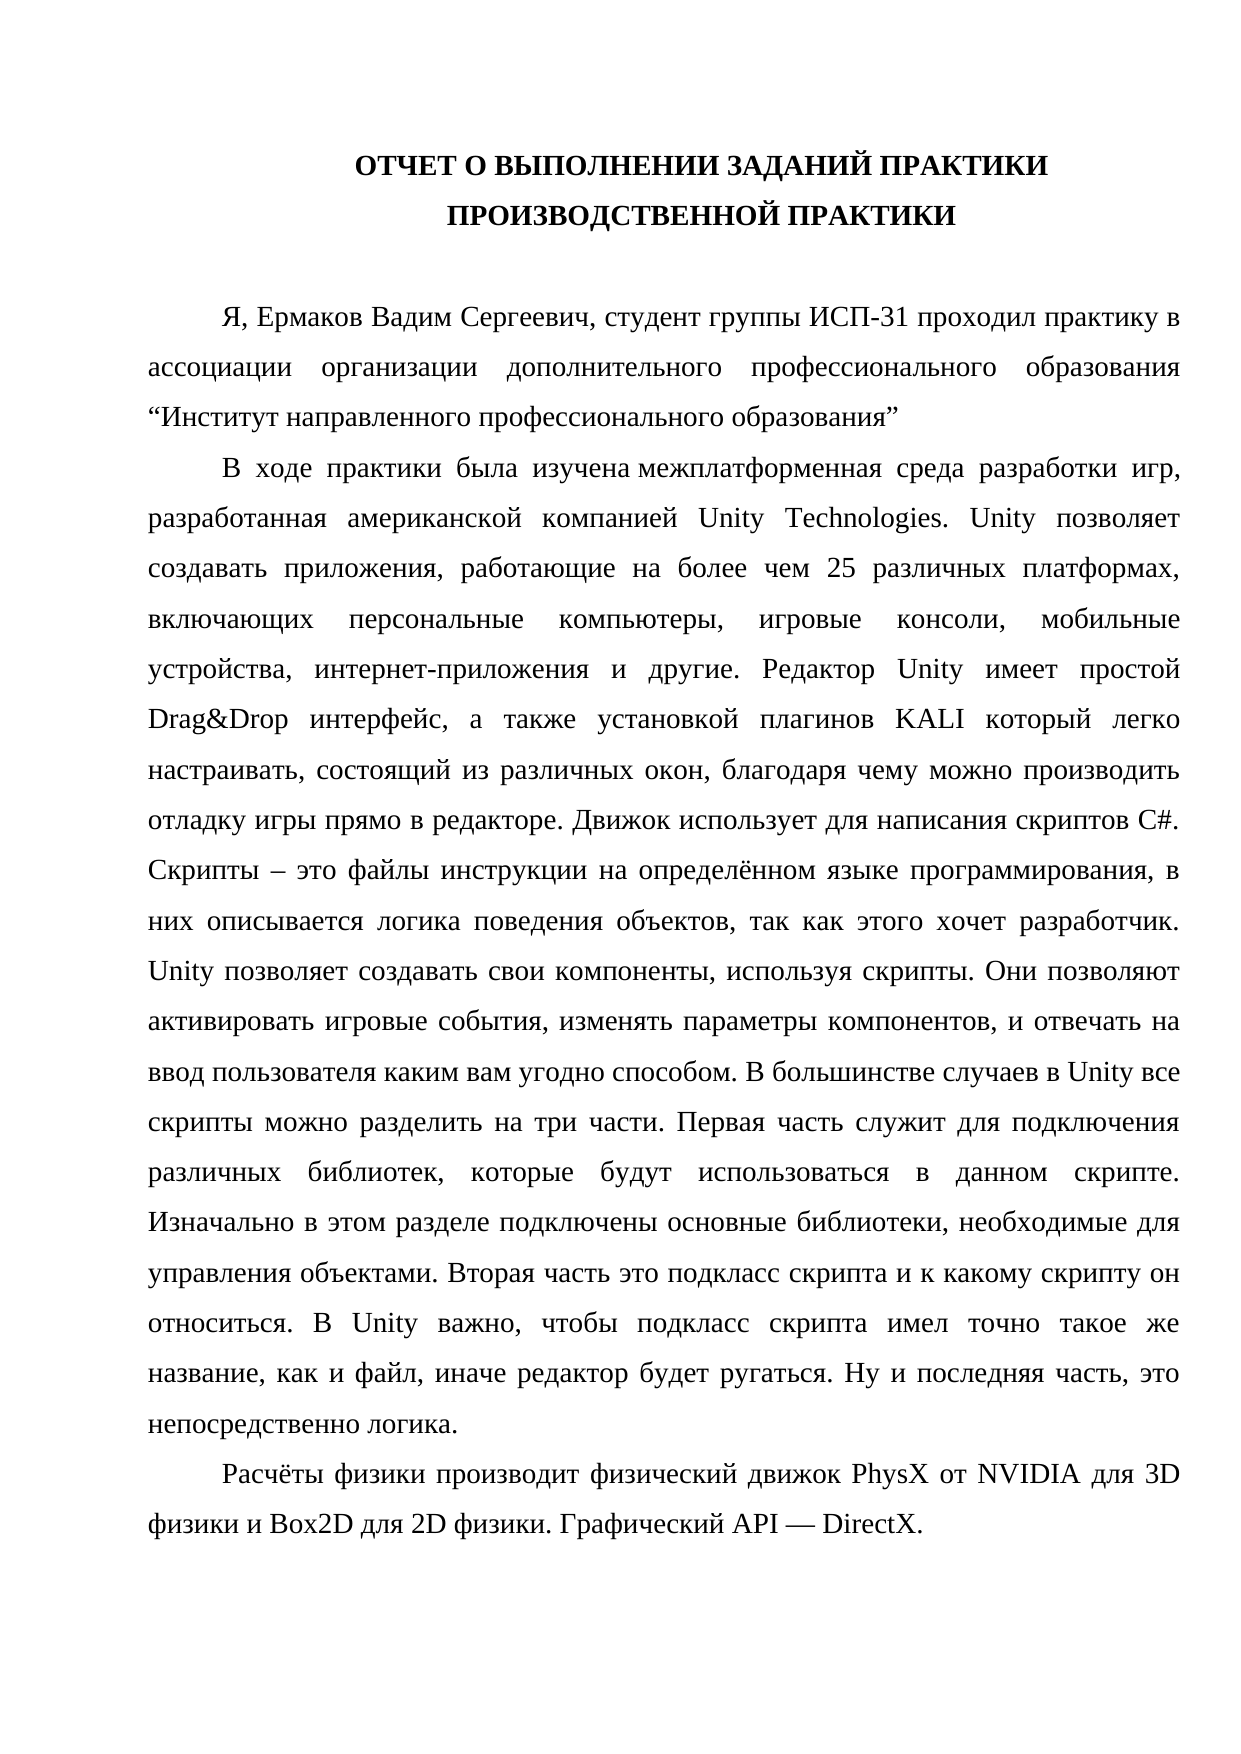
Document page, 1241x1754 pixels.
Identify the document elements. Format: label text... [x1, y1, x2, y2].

text ПРОИЗВОДСТВЕННОЙ ПРАКТИКИ [148, 198, 1181, 232]
text Расчёты физики производит физический движок PhysX от NVIDIA для 3D физики и Box2D для 2D физики. Графический API — DirectX. [148, 1456, 1181, 1540]
text ОТЧЕТ О ВЫПОЛНЕНИИ ЗАДАНИЙ ПРАКТИКИ [148, 148, 1181, 182]
text Я, Ермаков Вадим Сергеевич, студент группы ИСП-31 проходил практику в ассоциации организации дополнительного профессионального образования “Институт направленного профессионального образования” [148, 299, 1181, 433]
text В ходе практики была изучена межплатформенная среда разработки игр, разработанная американской компанией Unity Technologies. Unity позволяет создавать приложения, работающие на более чем 25 различных платформах, включающих персональные компьютеры, игровые консоли, мобильные устройства, интернет-приложения и другие. Редактор Unity имеет простой Drag&Drop интерфейс, а также установкой плагинов KALI который легко настраивать, состоящий из различных окон, благодаря чему можно производить отладку игры прямо в редакторе. Движок использует для написания скриптов C#. Скрипты – это файлы инструкции на определённом языке программирования, в них описывается логика поведения объектов, так как этого хочет разработчик. Unity позволяет создавать свои компоненты, используя скрипты. Они позволяют активировать игровые события, изменять параметры компонентов, и отвечать на ввод пользователя каким вам угодно способом. В большинстве случаев в Unity все скрипты можно разделить на три части. Первая часть служит для подключения различных библиотек, которые будут использоваться в данном скрипте. Изначально в этом разделе подключены основные библиотеки, необходимые для управления объектами. Вторая часть это подкласс скрипта и к какому скрипту он относиться. В Unity важно, чтобы подкласс скрипта имел точно такое же название, как и файл, иначе редактор будет ругаться. Ну и последняя часть, это непосредственно логика. [148, 450, 1181, 1439]
